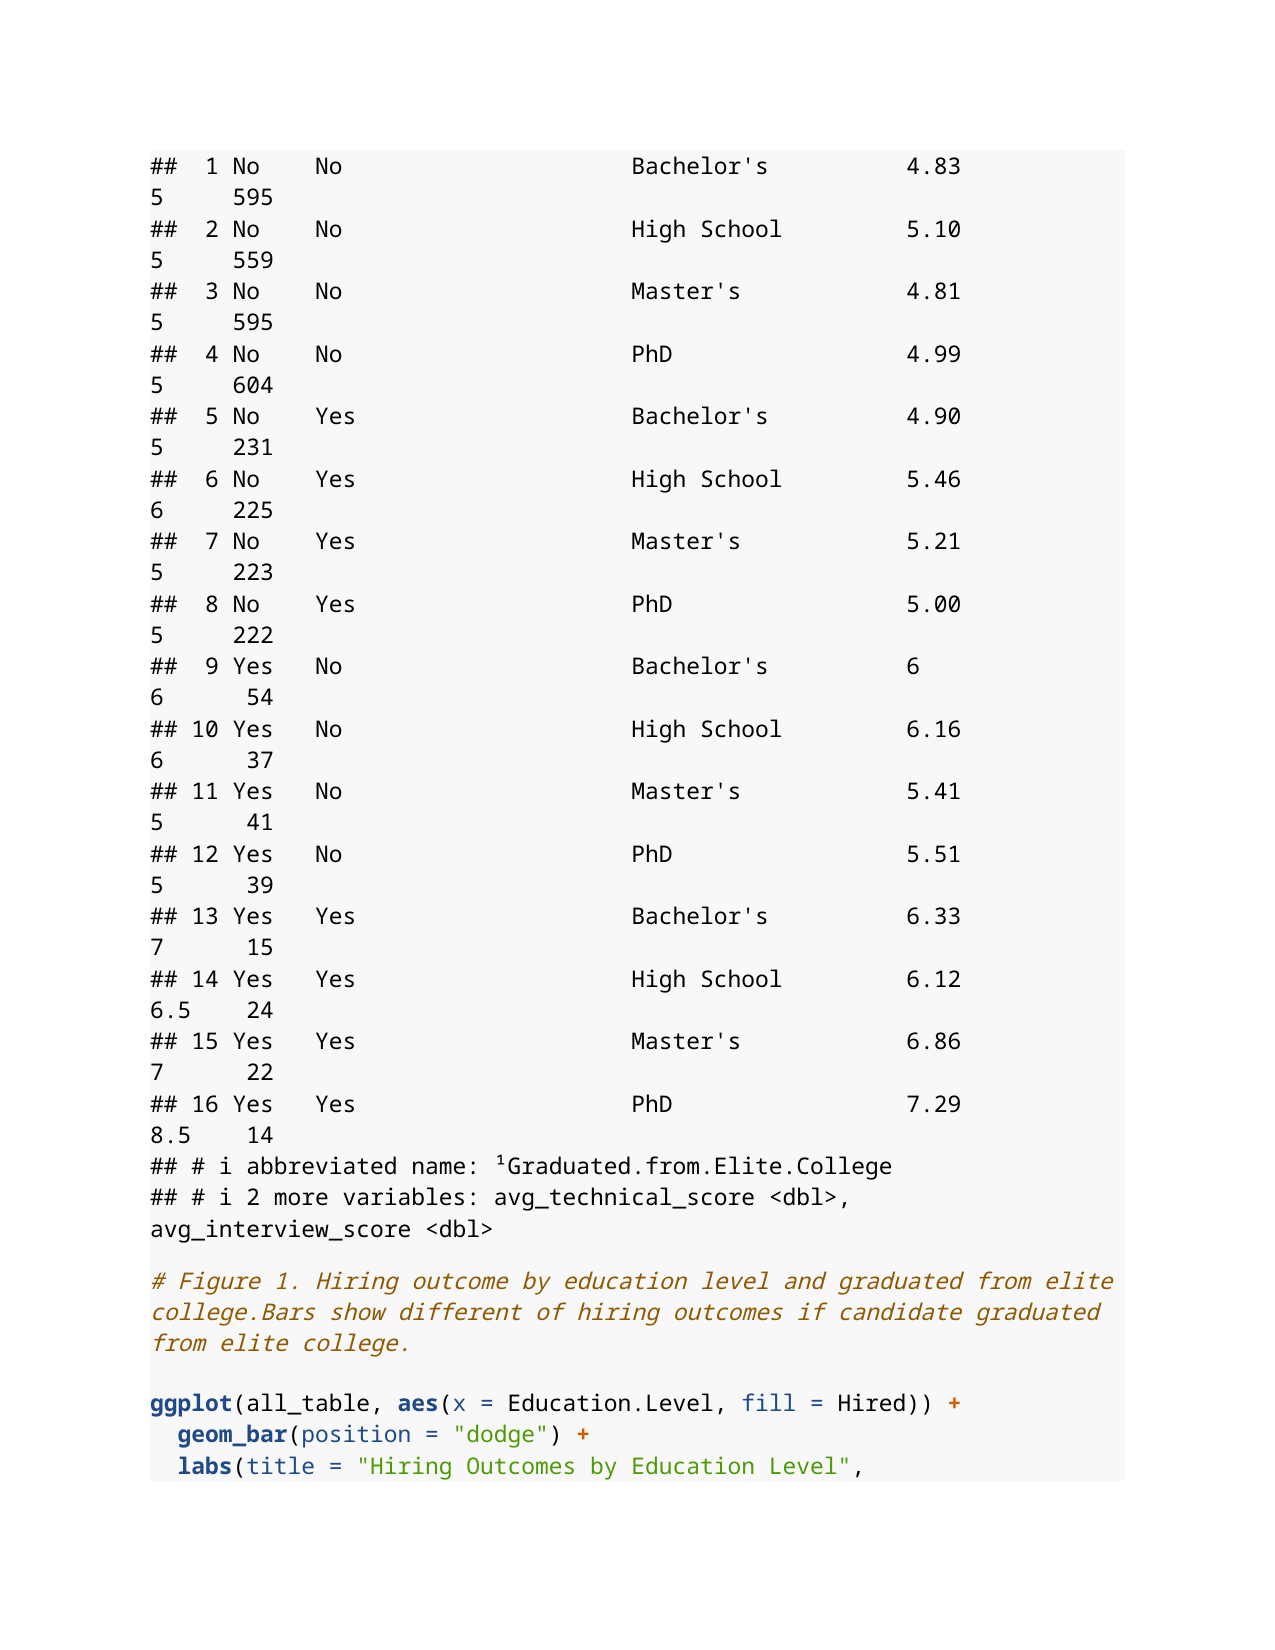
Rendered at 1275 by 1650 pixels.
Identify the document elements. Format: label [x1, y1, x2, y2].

text [150, 1264, 1125, 1481]
text [150, 150, 1125, 1244]
